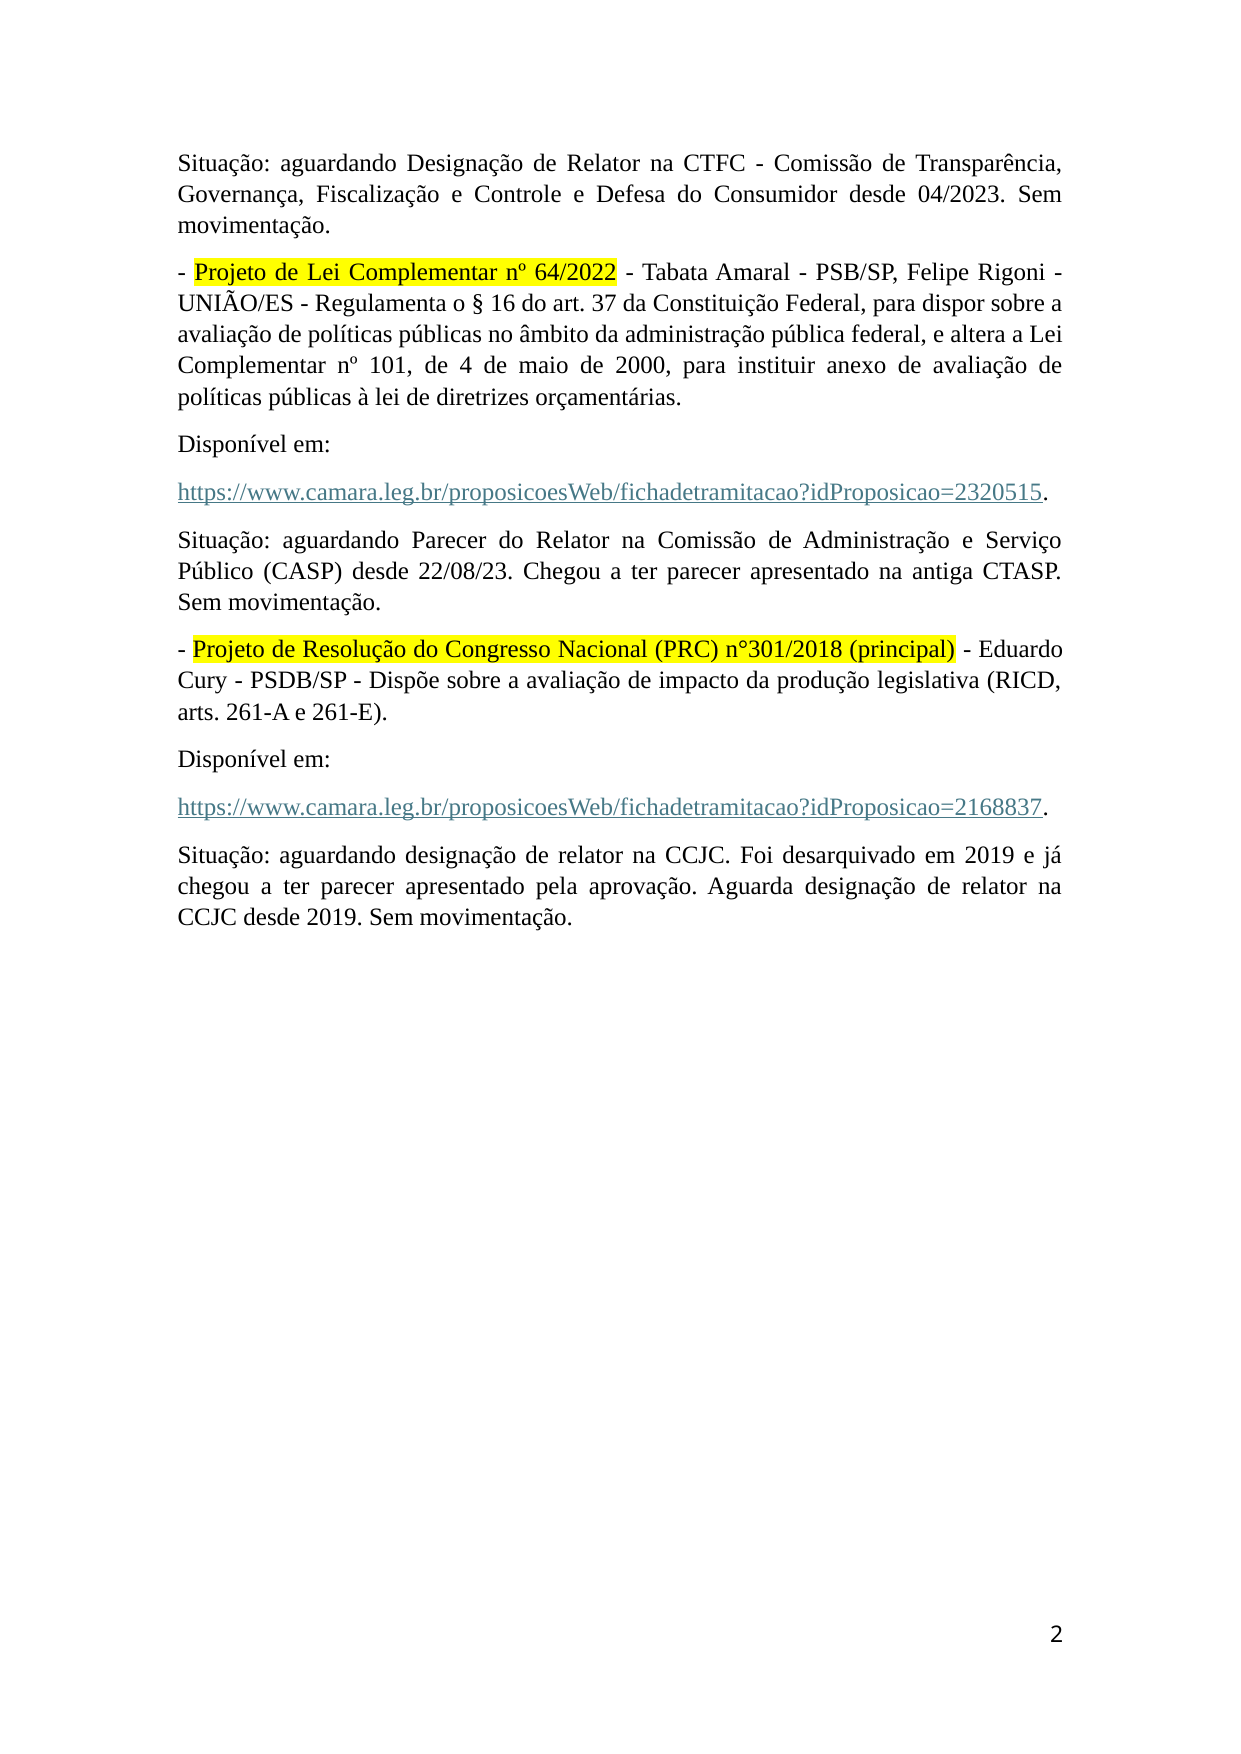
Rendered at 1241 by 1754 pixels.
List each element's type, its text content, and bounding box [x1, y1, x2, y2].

text Disponível em: [177, 744, 1063, 773]
text - Projeto de Resolução do Congresso Nacional (PRC) n°301/2018 (principal) - Eduardo Cury - PSDB/SP - Dispõe sobre a avaliação de impacto da produção legislativa (RICD, arts. 261-A e 261-E). [177, 634, 1063, 725]
text https://www.camara.leg.br/proposicoesWeb/fichadetramitacao?idProposicao=2320515. [177, 477, 1063, 506]
text Disponível em: [177, 429, 1063, 458]
text https://www.camara.leg.br/proposicoesWeb/fichadetramitacao?idProposicao=2168837. [177, 792, 1063, 821]
text Situação: aguardando designação de relator na CCJC. Foi desarquivado em 2019 e já chegou a ter parecer apresentado pela aprovação. Aguarda designação de relator na CCJC desde 2019. Sem movimentação. [177, 840, 1063, 931]
text Situação: aguardando Designação de Relator na CTFC - Comissão de Transparência, Governança, Fiscalização e Controle e Defesa do Consumidor desde 04/2023. Sem movimentação. [177, 148, 1063, 238]
text - Projeto de Lei Complementar nº 64/2022 - Tabata Amaral - PSB/SP, Felipe Rigoni - UNIÃO/ES - Regulamenta o § 16 do art. 37 da Constituição Federal, para dispor sobre a avaliação de políticas públicas no âmbito da administração pública federal, e altera a Lei Complementar nº 101, de 4 de maio de 2000, para instituir anexo de avaliação de políticas públicas à lei de diretrizes orçamentárias. [177, 257, 1063, 410]
text Situação: aguardando Parecer do Relator na Comissão de Administração e Serviço Público (CASP) desde 22/08/23. Chegou a ter parecer apresentado na antiga CTASP. Sem movimentação. [177, 525, 1063, 616]
